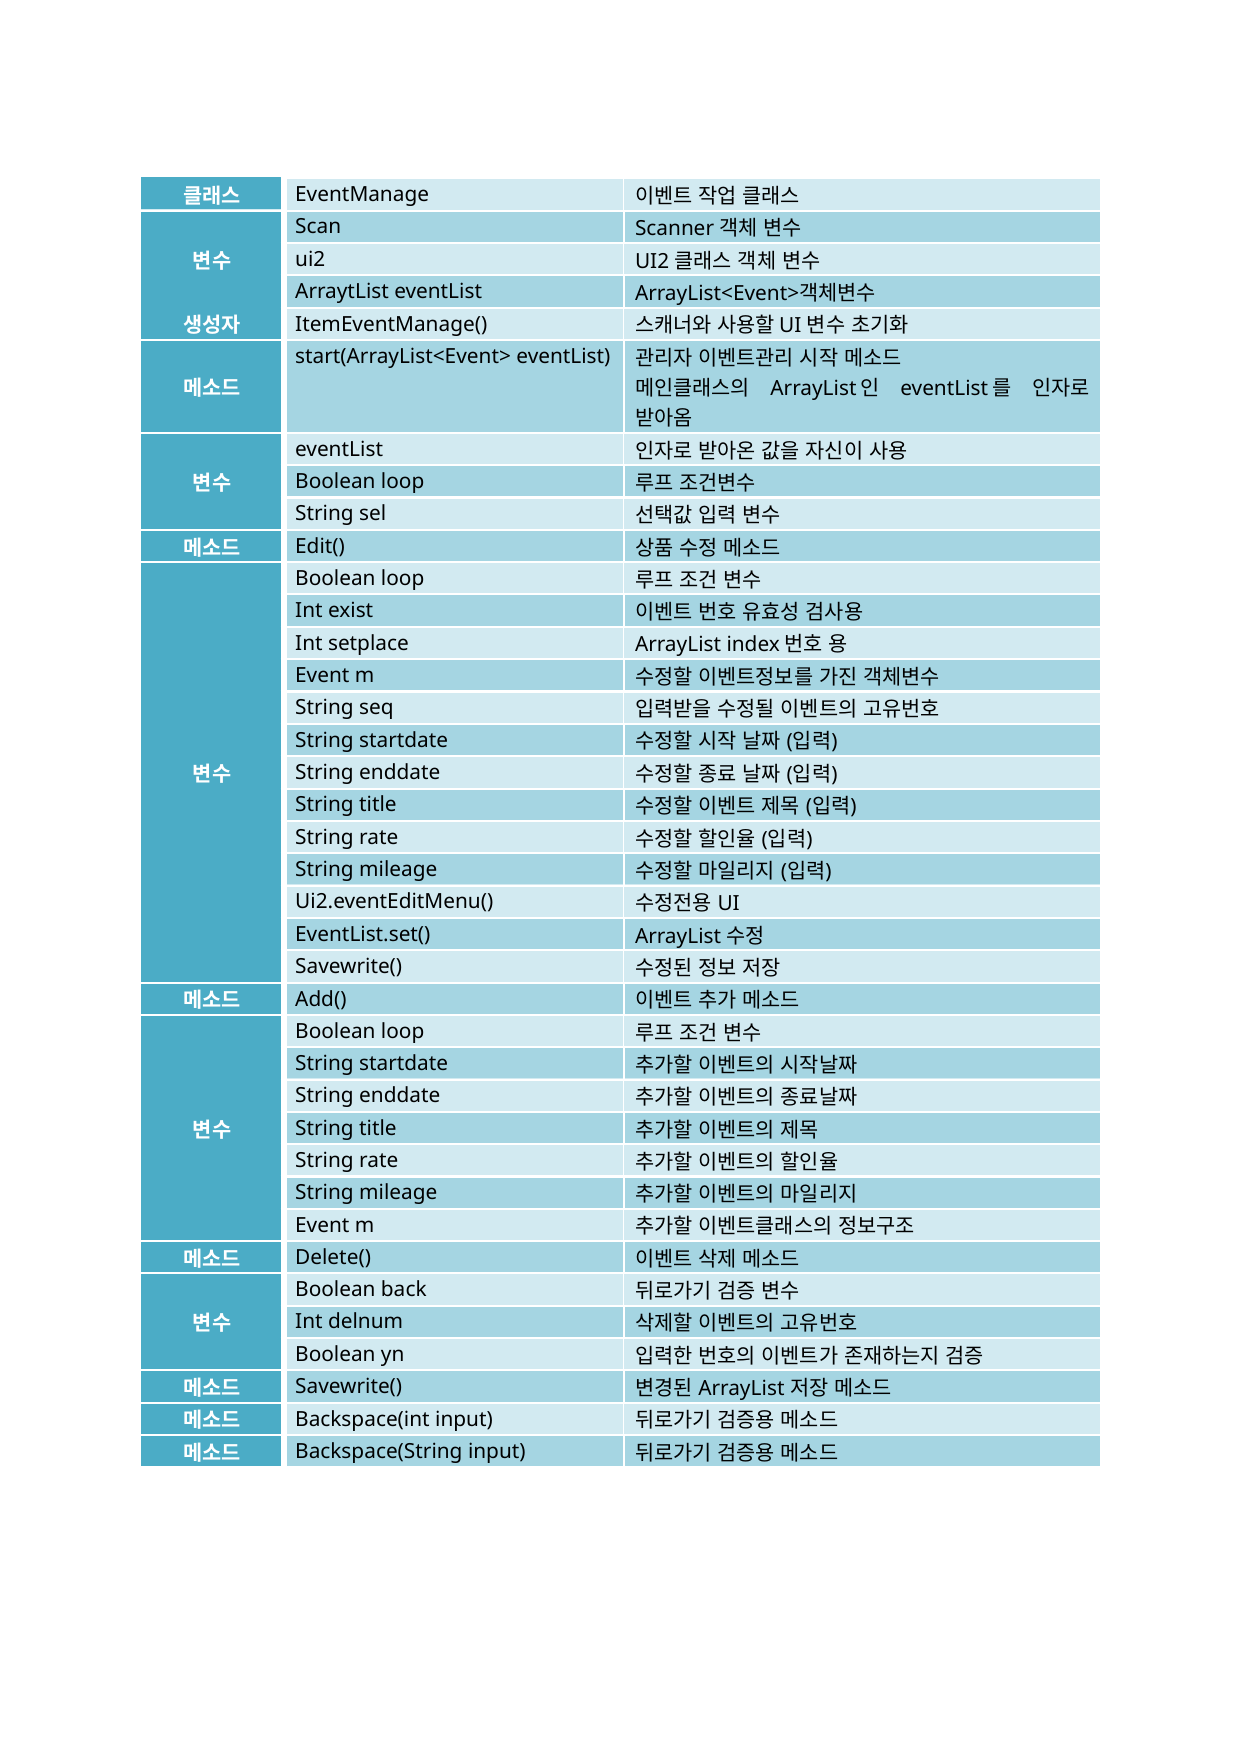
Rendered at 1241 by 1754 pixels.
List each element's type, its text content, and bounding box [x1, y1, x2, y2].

table_cell 이벤트 추가 메소드 [625, 984, 1100, 1014]
table_cell 변경된 ArrayList 저장 메소드 [625, 1371, 1100, 1402]
table_cell 루프 조건변수 [625, 466, 1100, 496]
table_cell 변수 [141, 212, 281, 307]
table_cell Delete() [287, 1242, 623, 1272]
table_cell 메소드 [141, 531, 281, 561]
table_cell 메소드 [141, 1371, 281, 1402]
table_cell Savewrite() [287, 1371, 623, 1402]
table_cell String enddate [287, 757, 623, 787]
table_cell String startdate [287, 1048, 623, 1078]
table_cell 변수 [141, 1274, 281, 1369]
table_cell 이벤트 작업 클래스 [624, 179, 1100, 209]
table_cell String rate [287, 1145, 623, 1175]
table_cell 생성자 [141, 307, 281, 339]
table_cell 스캐너와 사용할UI 변수 초기화 [624, 309, 1100, 339]
table_cell 변수 [141, 563, 281, 982]
table_cell 선택값 입력 변수 [624, 499, 1100, 529]
table_cell start(ArrayList<Event> eventList) [287, 341, 623, 432]
table_cell ui2 [287, 244, 623, 274]
table_cell Savewrite() [287, 951, 623, 982]
table_cell String title [287, 1113, 623, 1143]
table_cell 메소드 [141, 341, 281, 432]
table_cell 수정할 이벤트정보를 가진 객체변수 [625, 660, 1100, 690]
table_cell 추가할 이벤트클래스의 정보구조 [624, 1210, 1100, 1240]
table_cell Backspace(String input) [287, 1436, 623, 1466]
table_cell ArrayList index번호 용 [624, 628, 1100, 658]
table_cell Boolean loop [287, 563, 623, 593]
table_cell Int delnum [287, 1307, 623, 1337]
table_cell Event m [287, 660, 623, 690]
table_cell 수정할 종료 날짜 (입력) [624, 757, 1100, 787]
table_cell ArraytList eventList [287, 276, 623, 307]
table_cell Boolean back [287, 1274, 623, 1304]
table_cell Boolean loop [287, 466, 623, 496]
table_cell 이벤트 삭제 메소드 [625, 1242, 1100, 1272]
table_cell EventList.set() [287, 919, 623, 949]
table_cell Edit() [287, 531, 623, 561]
table_cell 루프 조건 변수 [624, 1016, 1100, 1046]
table_cell String sel [287, 499, 623, 529]
table_cell Backspace(int input) [287, 1404, 623, 1434]
table_cell ArrayList<Event>객체변수 [625, 276, 1100, 307]
table_cell 메소드 [141, 1404, 281, 1434]
table_cell 메소드 [141, 1436, 281, 1466]
table_cell 변수 [141, 1016, 281, 1240]
table_cell Int setplace [287, 628, 623, 658]
table_cell ArrayList 수정 [625, 919, 1100, 949]
table_cell 입력한 번호의 이벤트가 존재하는지 검증 [624, 1339, 1100, 1369]
table_cell 루프 조건 변수 [624, 563, 1100, 593]
table_cell 뒤로가기 검증 변수 [624, 1274, 1100, 1304]
table_cell 변수 [141, 434, 281, 529]
table_cell 뒤로가기 검증용 메소드 [625, 1436, 1100, 1466]
table_cell String startdate [287, 725, 623, 755]
table_cell 인자로 받아온 값을 자신이 사용 [624, 434, 1100, 464]
table_cell 수정할 할인율 (입력) [624, 822, 1100, 852]
table_cell 뒤로가기 검증용 메소드 [624, 1404, 1100, 1434]
table_cell String rate [287, 822, 623, 852]
table_cell 수정할 마일리지 (입력) [625, 854, 1100, 884]
table_cell UI2 클래스 객체 변수 [624, 244, 1100, 274]
table_cell Add() [287, 984, 623, 1014]
table_cell 추가할 이벤트의 종료날짜 [624, 1081, 1100, 1111]
table_cell 추가할 이벤트의 할인율 [624, 1145, 1100, 1175]
table_cell String mileage [287, 854, 623, 884]
table_cell 입력받을 수정될 이벤트의 고유번호 [624, 693, 1100, 723]
table_cell Event m [287, 1210, 623, 1240]
table_cell 수정할 시작 날짜 (입력) [625, 725, 1100, 755]
table_cell Ui2.eventEditMenu() [287, 887, 623, 917]
table_cell 메소드 [141, 1242, 281, 1272]
table_cell 관리자 이벤트관리 시작 메소드 메인클래스의 ArrayList인 eventList를 인자로 받아옴 [625, 341, 1100, 432]
table_cell String mileage [287, 1178, 623, 1208]
table_cell 수정할 이벤트 제목 (입력) [625, 790, 1100, 820]
table_cell eventList [287, 434, 623, 464]
table_cell EventManage [287, 179, 623, 209]
table_cell 추가할 이벤트의 시작날짜 [625, 1048, 1100, 1078]
table_cell Scan [287, 212, 623, 242]
table_cell 추가할 이벤트의 마일리지 [625, 1178, 1100, 1208]
table_cell Int exist [287, 595, 623, 626]
table_cell 삭제할 이벤트의 고유번호 [625, 1307, 1100, 1337]
table_cell 수정된 정보 저장 [624, 951, 1100, 982]
table_cell Scanner 객체 변수 [625, 212, 1100, 242]
table_cell Boolean yn [287, 1339, 623, 1369]
table_cell String enddate [287, 1081, 623, 1111]
table_cell 이벤트 번호 유효성 검사용 [625, 595, 1100, 626]
table_cell Boolean loop [287, 1016, 623, 1046]
table_cell 메소드 [141, 984, 281, 1014]
table_cell String seq [287, 693, 623, 723]
table_cell 클래스 [141, 177, 281, 209]
table_cell 추가할 이벤트의 제목 [625, 1113, 1100, 1143]
table_cell 상품 수정 메소드 [625, 531, 1100, 561]
table_cell ItemEventManage() [287, 309, 623, 339]
table_cell String title [287, 790, 623, 820]
table_cell 수정전용 UI [624, 887, 1100, 917]
